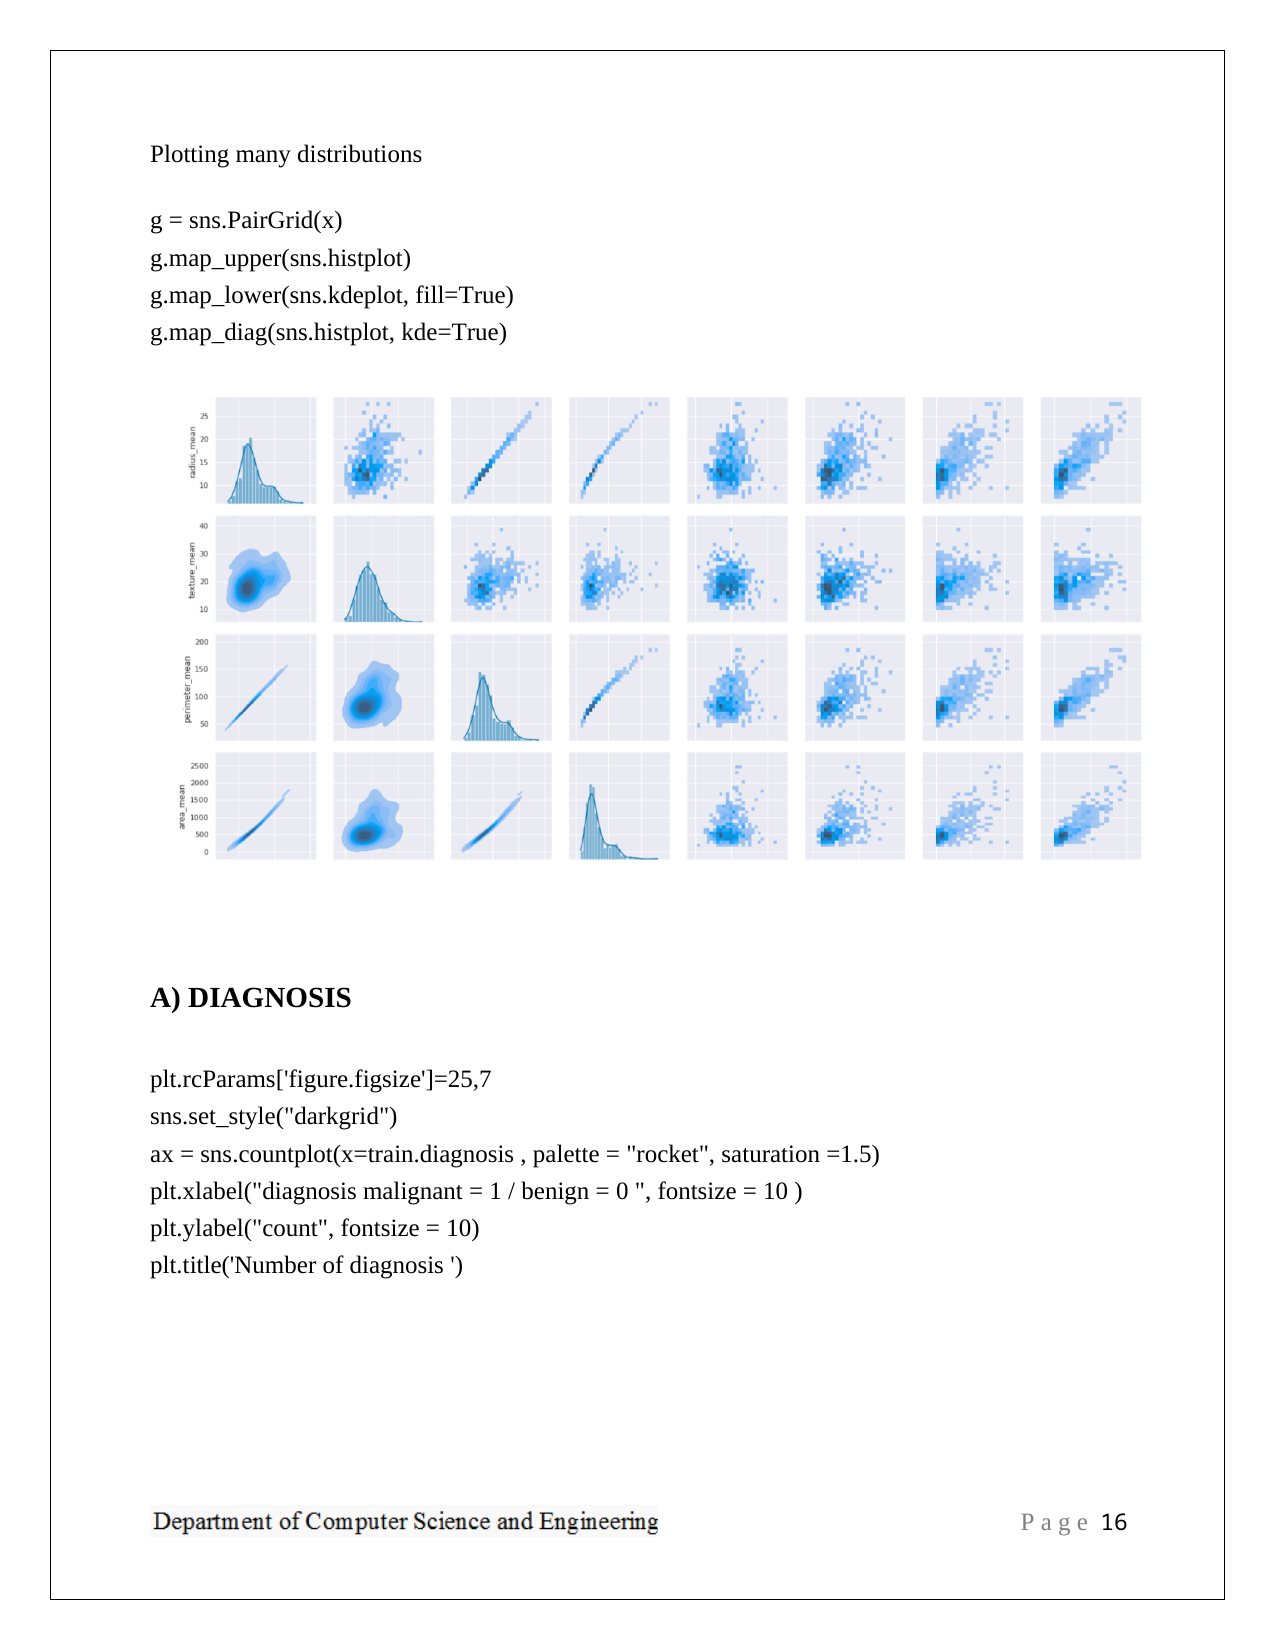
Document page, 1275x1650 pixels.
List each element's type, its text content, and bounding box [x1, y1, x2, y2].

subtitle plt.xlabel("diagnosis malignant = 1 / benign = 0 ", fontsize = 10 ) [150, 1176, 1214, 1204]
subtitle plt.title('Number of diagnosis ') [150, 1250, 1214, 1279]
subtitle g.map_diag(sns.histplot, kde=True) [150, 317, 1214, 346]
subtitle g = sns.PairGrid(x) [150, 206, 1214, 234]
picture [150, 1505, 658, 1537]
subtitle plt.ylabel("count", fontsize = 10) [150, 1213, 1214, 1242]
subtitle g.map_upper(sns.histplot) [150, 243, 1214, 271]
subtitle A) DIAGNOSIS [150, 980, 1214, 1014]
subtitle plt.rcParams['figure.figsize']=25,7 [150, 1064, 1214, 1093]
subtitle g.map_lower(sns.kdeplot, fill=True) [150, 280, 1214, 309]
subtitle Plotting many distributions [150, 139, 1214, 168]
subtitle ax = sns.countplot(x=train.diagnosis , palette = "rocket", saturation =1.5) [150, 1139, 1214, 1167]
subtitle sns.set_style("darkgrid") [150, 1101, 1214, 1130]
